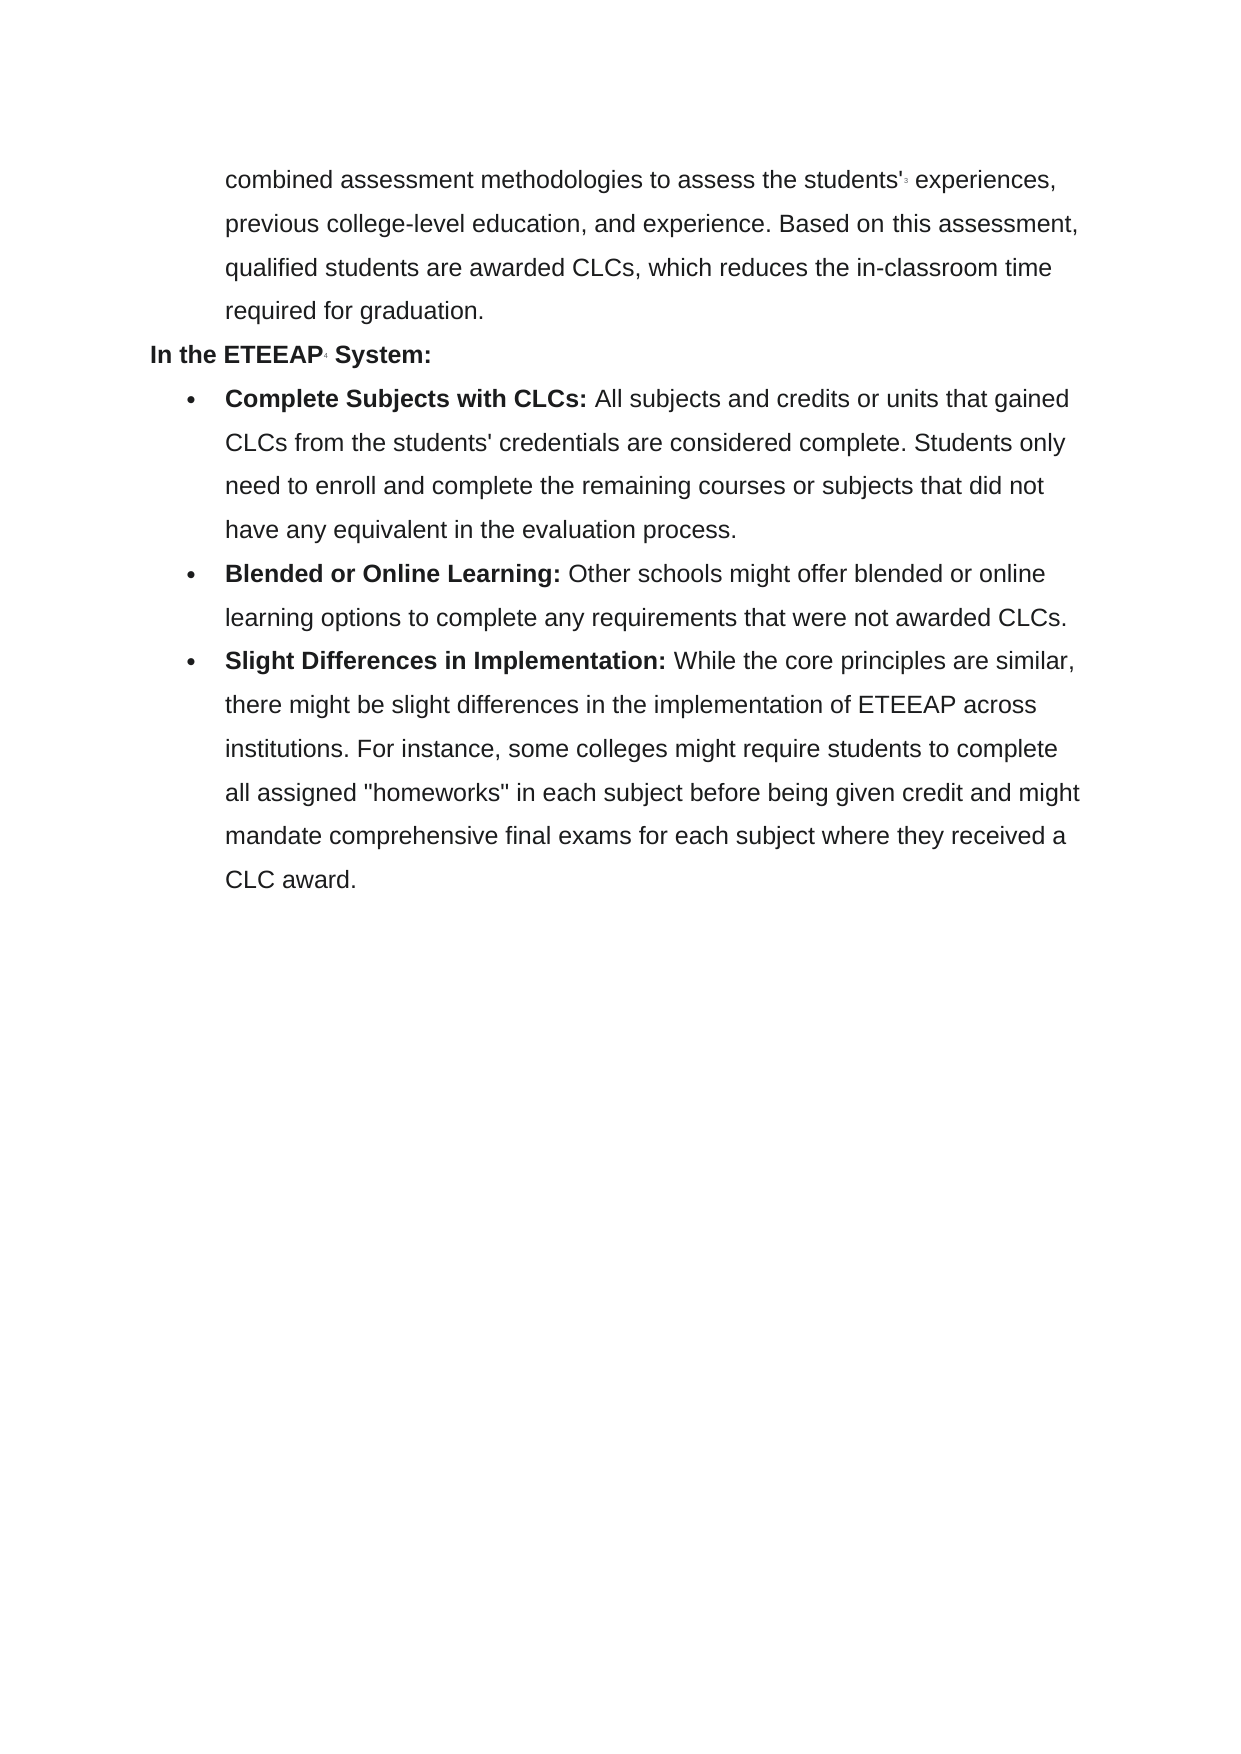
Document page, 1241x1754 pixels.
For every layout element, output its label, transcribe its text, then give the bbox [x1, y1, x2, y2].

list Complete Subjects with CLCs: All subjects and credits or units that gained CLCs from the students' credentials are considered complete. Students only need to enroll and complete the remaining courses or subjects that did not have any equivalent in the evaluation process. [187, 369, 1090, 544]
list Blended or Online Learning: Other schools might offer blended or online learning options to complete any requirements that were not awarded CLCs. [187, 544, 1090, 631]
text In the ETEEAP4 System: [150, 325, 1090, 369]
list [187, 150, 1090, 325]
list Slight Differences in Implementation: While the core principles are similar, there might be slight differences in the implementation of ETEEAP across institutions. For instance, some colleges might require students to complete all assigned "homeworks" in each subject before being given credit and might mandate comprehensive final exams for each subject where they received a CLC award. [187, 631, 1090, 894]
